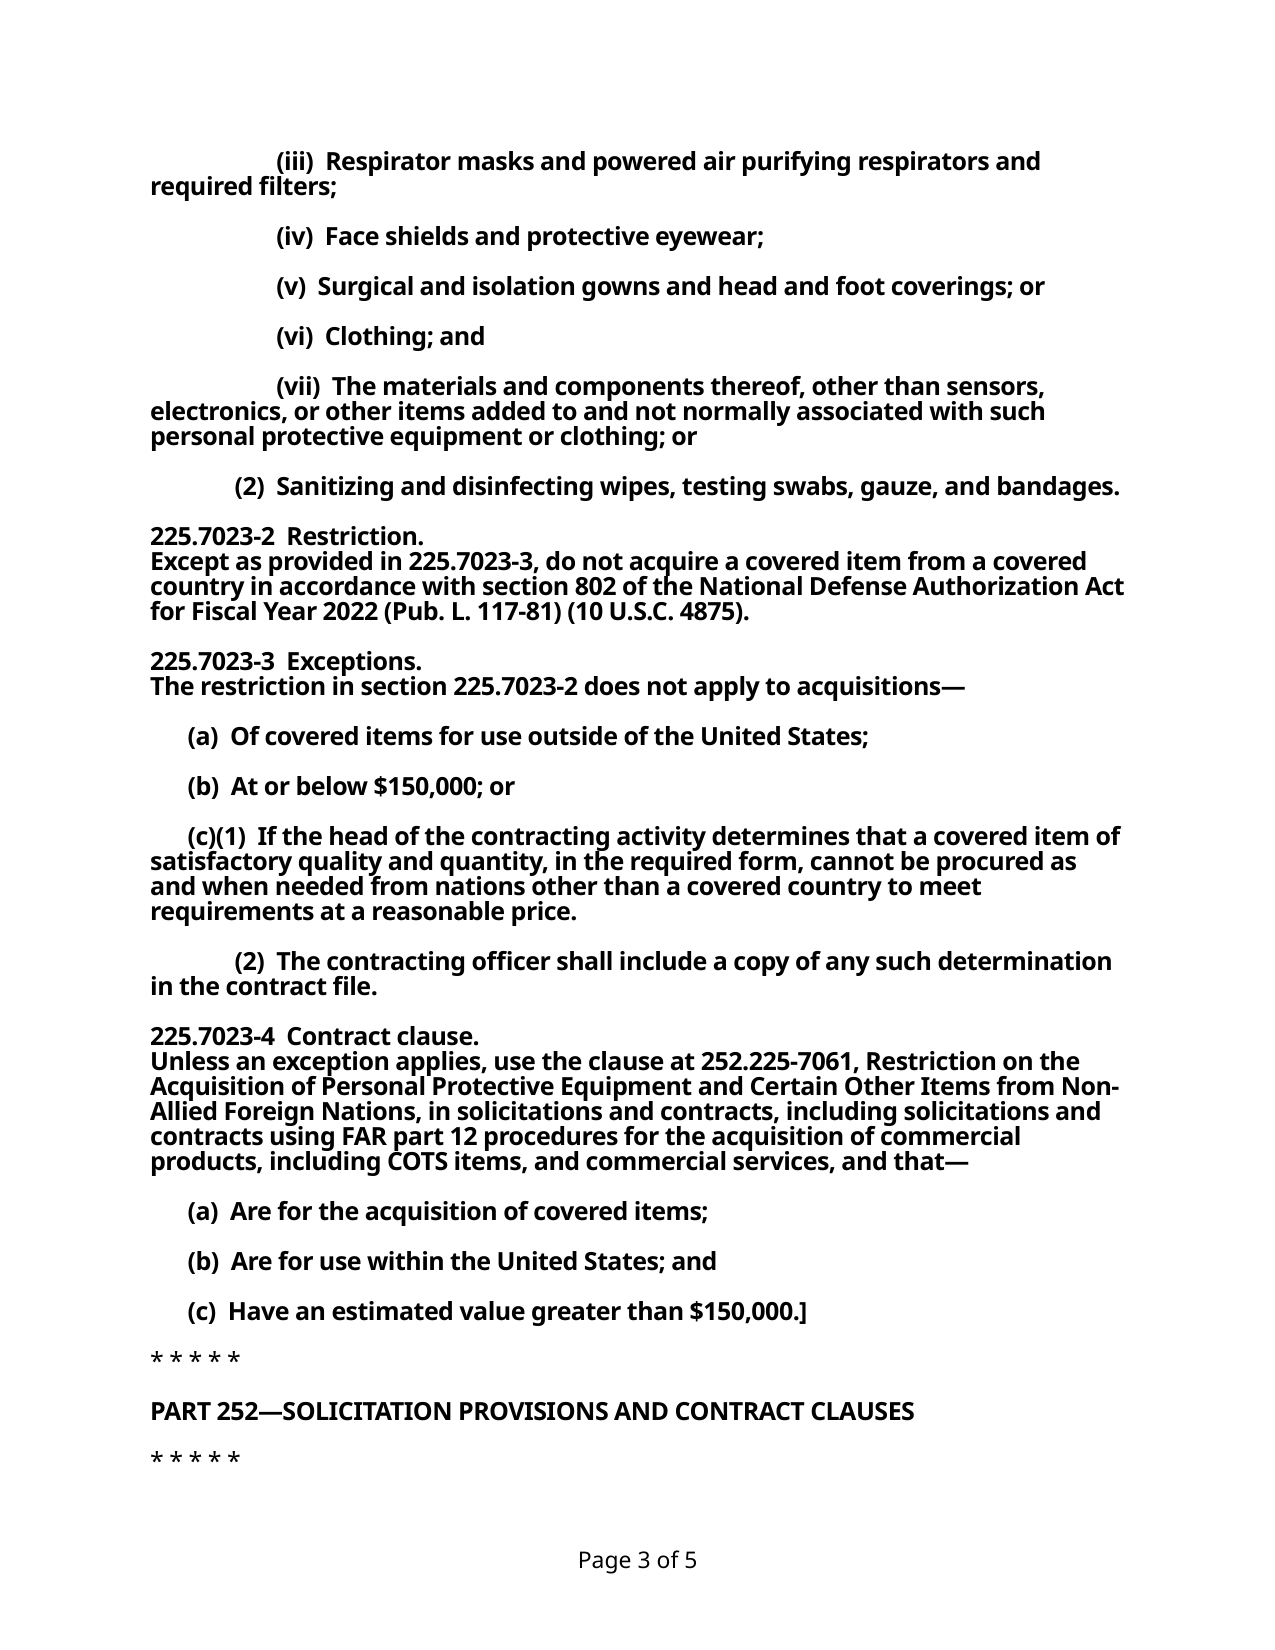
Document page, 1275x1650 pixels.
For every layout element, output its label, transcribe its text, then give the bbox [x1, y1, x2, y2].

text 225.7023-4 Contract clause. [150, 1025, 1125, 1050]
text (vi) Clothing; and [150, 325, 1125, 350]
text (b) At or below $150,000; or [150, 775, 1125, 800]
text * * * * * [150, 1350, 1125, 1375]
text (2) Sanitizing and disinfecting wipes, testing swabs, gauze, and bandages. [150, 475, 1125, 500]
text (c) Have an estimated value greater than $150,000.] [150, 1300, 1125, 1325]
text * * * * * [150, 1450, 1125, 1475]
text (vii) The materials and components thereof, other than sensors, electronics, or other items added to and not normally associated with such personal protective equipment or clothing; or [150, 375, 1125, 450]
text 225.7023-3 Exceptions. [150, 650, 1125, 675]
text (a) Are for the acquisition of covered items; [150, 1200, 1125, 1225]
text PART 252—SOLICITATION PROVISIONS AND CONTRACT CLAUSES [150, 1400, 1125, 1425]
text 225.7023-2 Restriction. [150, 525, 1125, 550]
text The restriction in section 225.7023-2 does not apply to acquisitions— [150, 675, 1125, 700]
text Except as provided in 225.7023-3, do not acquire a covered item from a covered country in accordance with section 802 of the National Defense Authorization Act for Fiscal Year 2022 (Pub. L. 117-81) (10 U.S.C. 4875). [150, 550, 1125, 625]
text Unless an exception applies, use the clause at 252.225-7061, Restriction on the Acquisition of Personal Protective Equipment and Certain Other Items from Non-Allied Foreign Nations, in solicitations and contracts, including solicitations and contracts using FAR part 12 procedures for the acquisition of commercial products, including COTS items, and commercial services, and that— [150, 1050, 1125, 1175]
text (c)(1) If the head of the contracting activity determines that a covered item of satisfactory quality and quantity, in the required form, cannot be procured as and when needed from nations other than a covered country to meet requirements at a reasonable price. [150, 825, 1125, 925]
text (iii) Respirator masks and powered air purifying respirators and required filters; [150, 150, 1125, 200]
text (2) The contracting officer shall include a copy of any such determination in the contract file. [150, 950, 1125, 1000]
text (a) Of covered items for use outside of the United States; [150, 725, 1125, 750]
text (iv) Face shields and protective eyewear; [150, 225, 1125, 250]
text (v) Surgical and isolation gowns and head and foot coverings; or [150, 275, 1125, 300]
text (b) Are for use within the United States; and [150, 1250, 1125, 1275]
